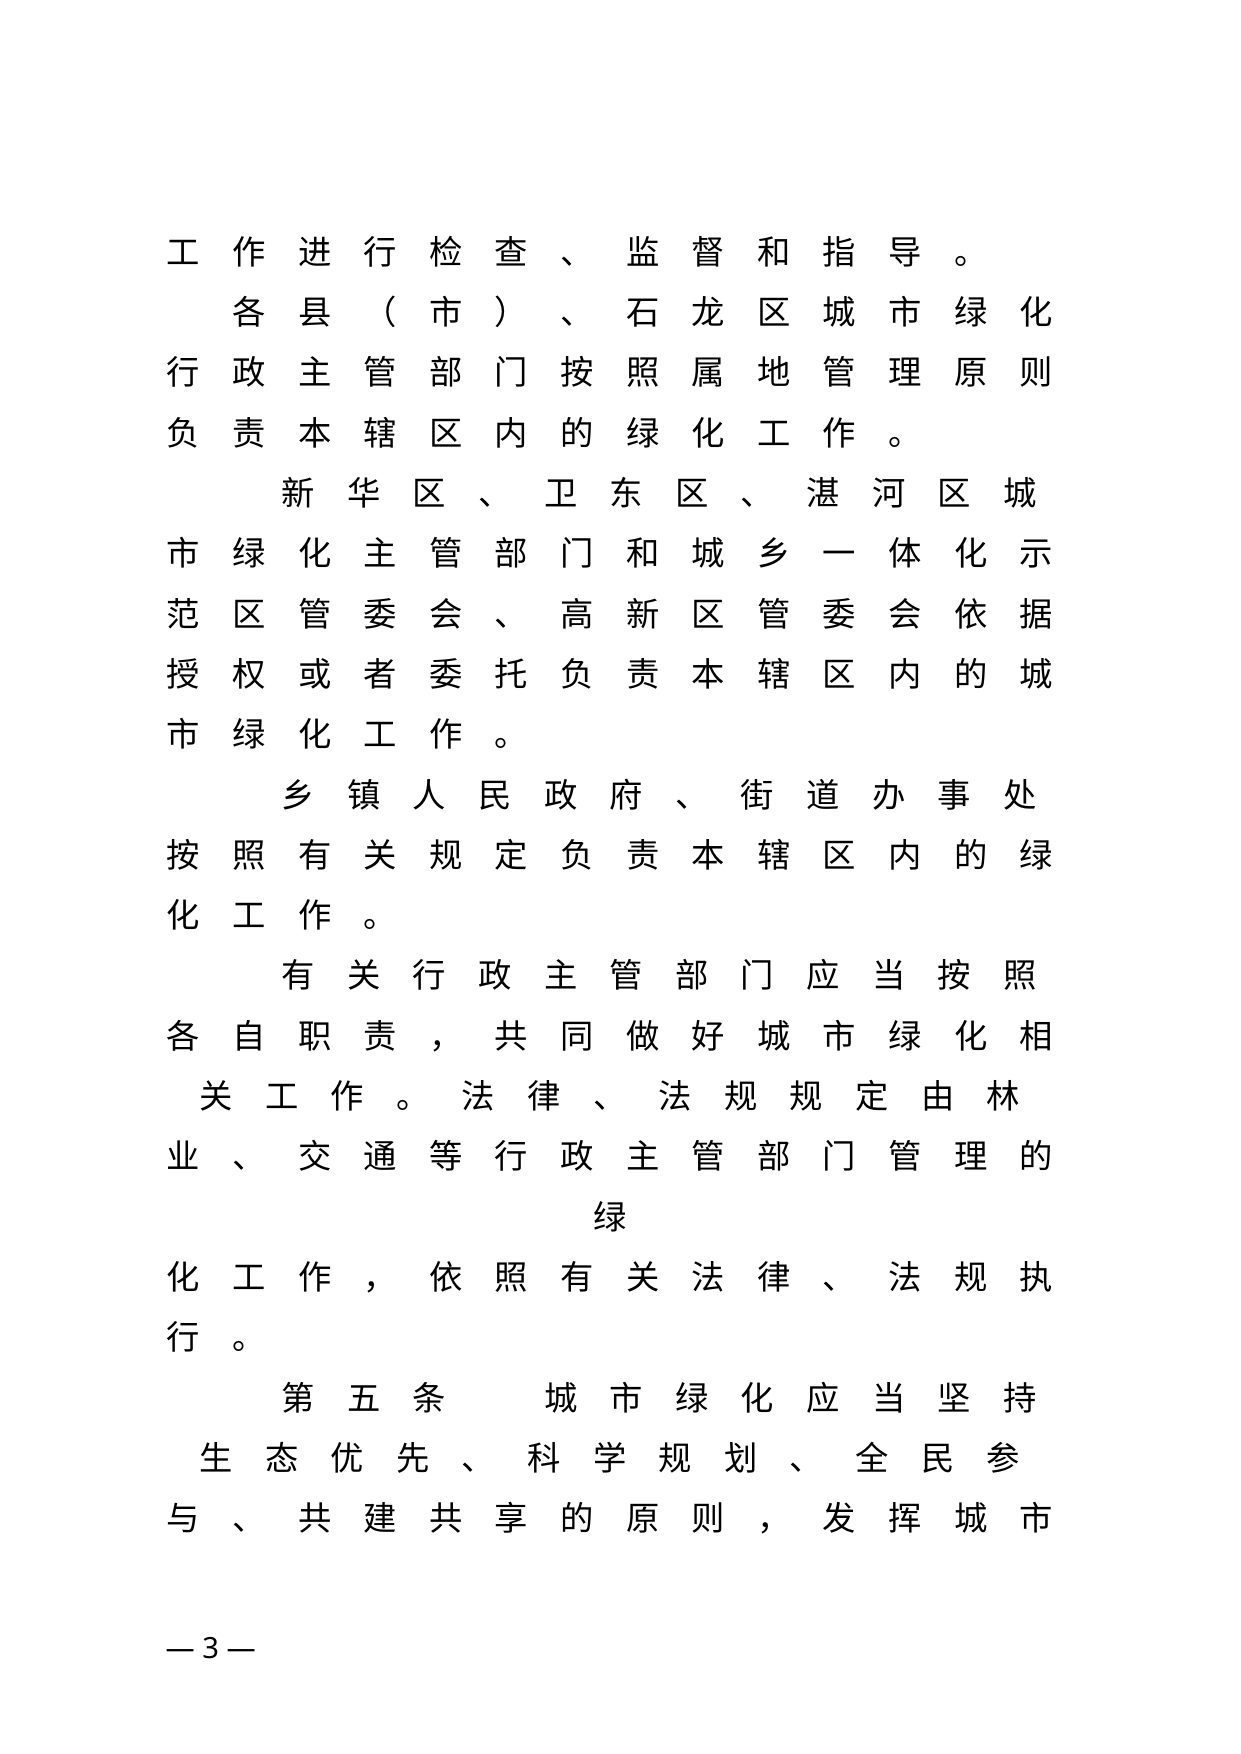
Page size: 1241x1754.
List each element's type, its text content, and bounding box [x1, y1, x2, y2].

text 新华区、卫东区、湛河区城市绿化主管部门和城乡一体化示范区管委会、高新区管委会依据授权或者委托负责本辖区内的城 [167, 461, 1085, 702]
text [167, 1365, 1085, 1546]
text 各县（市）、石龙区城市绿化行政主管部门按照属地管理原则负责本辖区内的绿化工作。 [167, 280, 1085, 461]
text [167, 219, 1085, 280]
text 有关行政主管部门应当按照各自职责，共同做好城市绿化相关工作。法律、法规规定由林业、交通等行政主管部门管理的绿 [167, 943, 1085, 1245]
text 化工作，依照有关法律、法规执行。 [167, 1245, 1085, 1365]
text 乡镇人民政府、街道办事处按照有关规定负责本辖区内的绿 [167, 762, 1085, 883]
text 化工作。 [167, 883, 1085, 943]
text 市绿化工作。 [167, 702, 1085, 762]
